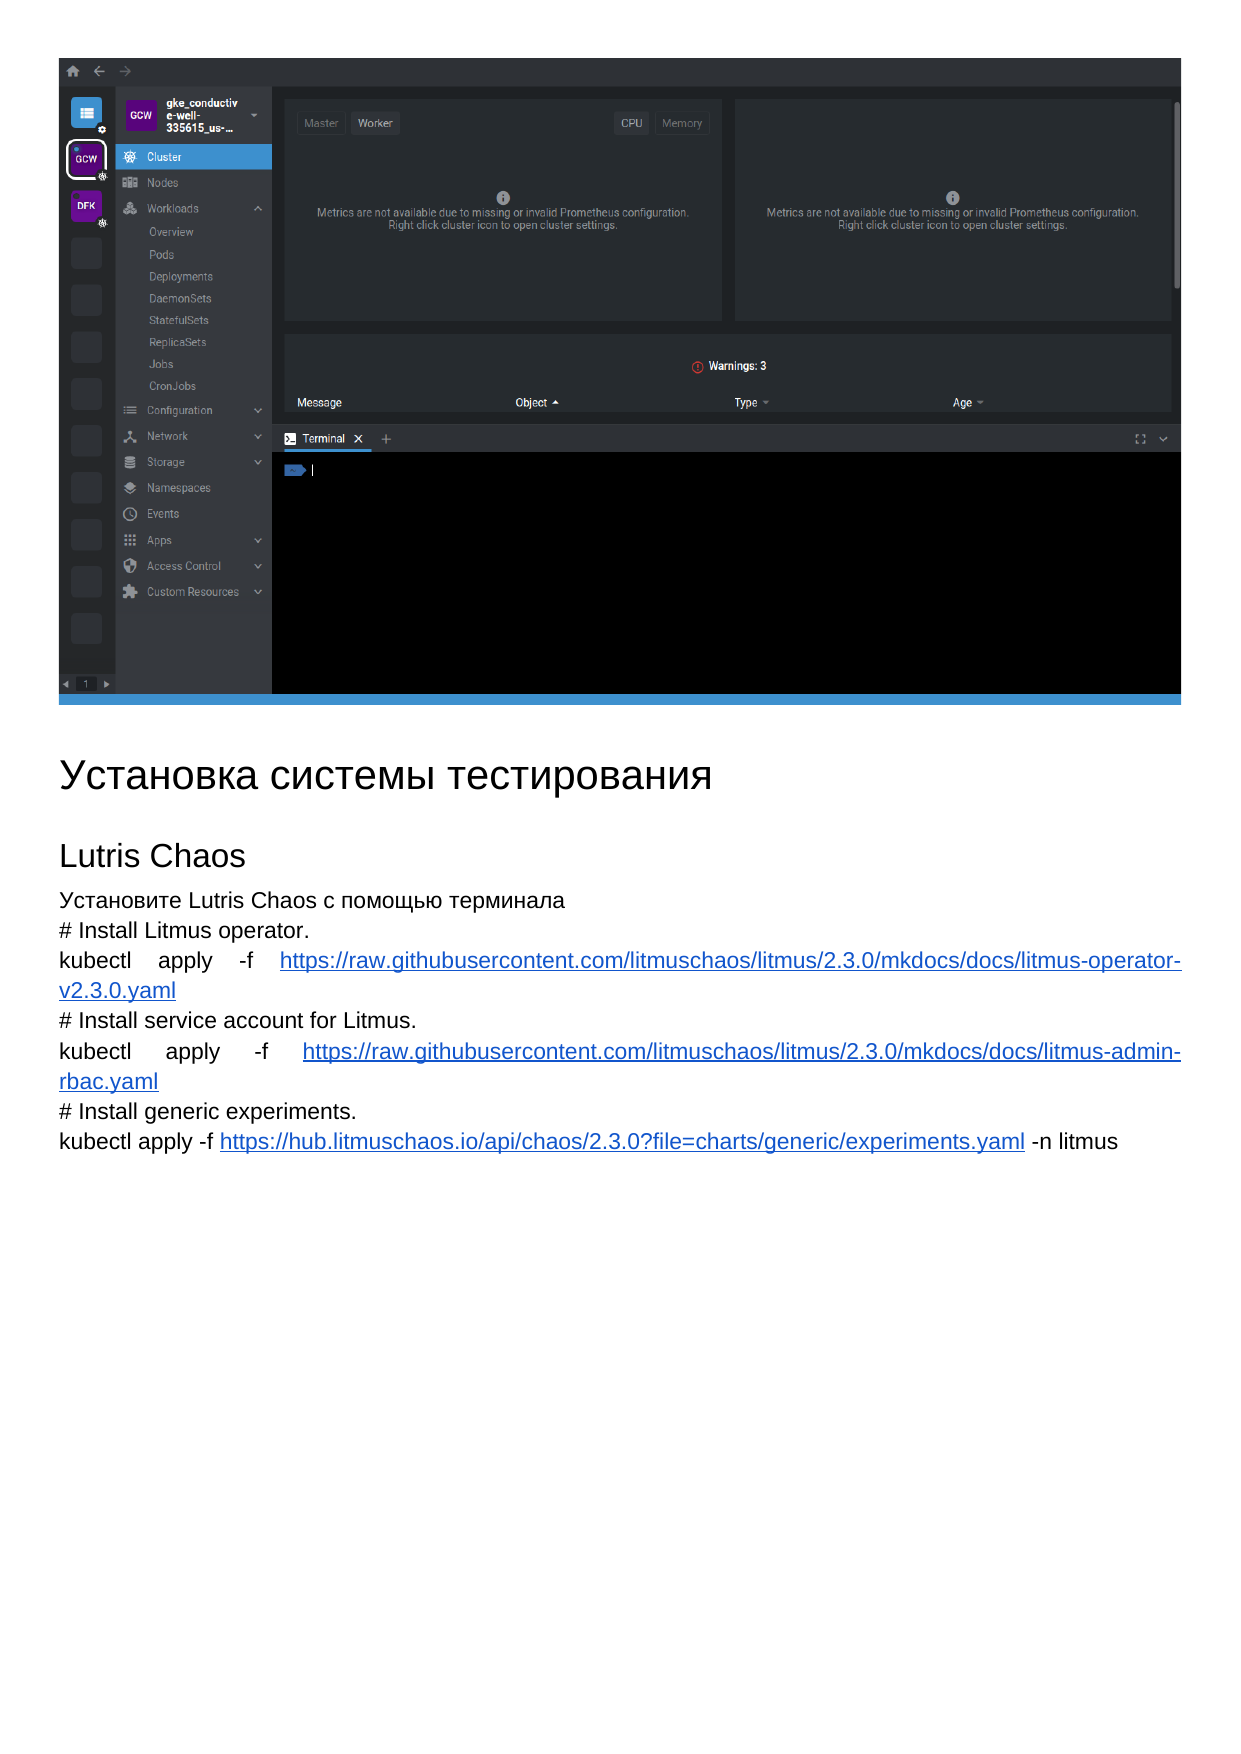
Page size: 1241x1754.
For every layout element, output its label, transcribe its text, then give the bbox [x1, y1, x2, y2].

text kubectl apply -f https://hub.litmuschaos.io/api/chaos/2.3.0?file=charts/generic/experiments.yaml -n litmus [59, 1128, 1181, 1155]
text kubectl apply -f https://raw.githubusercontent.com/litmuschaos/litmus/2.3.0/mkdocs/docs/litmus-operator-v2.3.0.yaml [59, 947, 1181, 1004]
subtitle Установка системы тестирования [59, 750, 1181, 798]
text # Install generic experiments. [59, 1098, 1181, 1124]
text # Install service account for Litmus. [59, 1007, 1181, 1034]
subtitle Lutris Chaos [59, 836, 1181, 874]
picture [58, 58, 1182, 705]
text kubectl apply -f https://raw.githubusercontent.com/litmuschaos/litmus/2.3.0/mkdocs/docs/litmus-admin-rbac.yaml [59, 1038, 1181, 1094]
text Установите Lutris Chaos с помощью терминала [59, 887, 1181, 913]
text # Install Litmus operator. [59, 917, 1181, 943]
